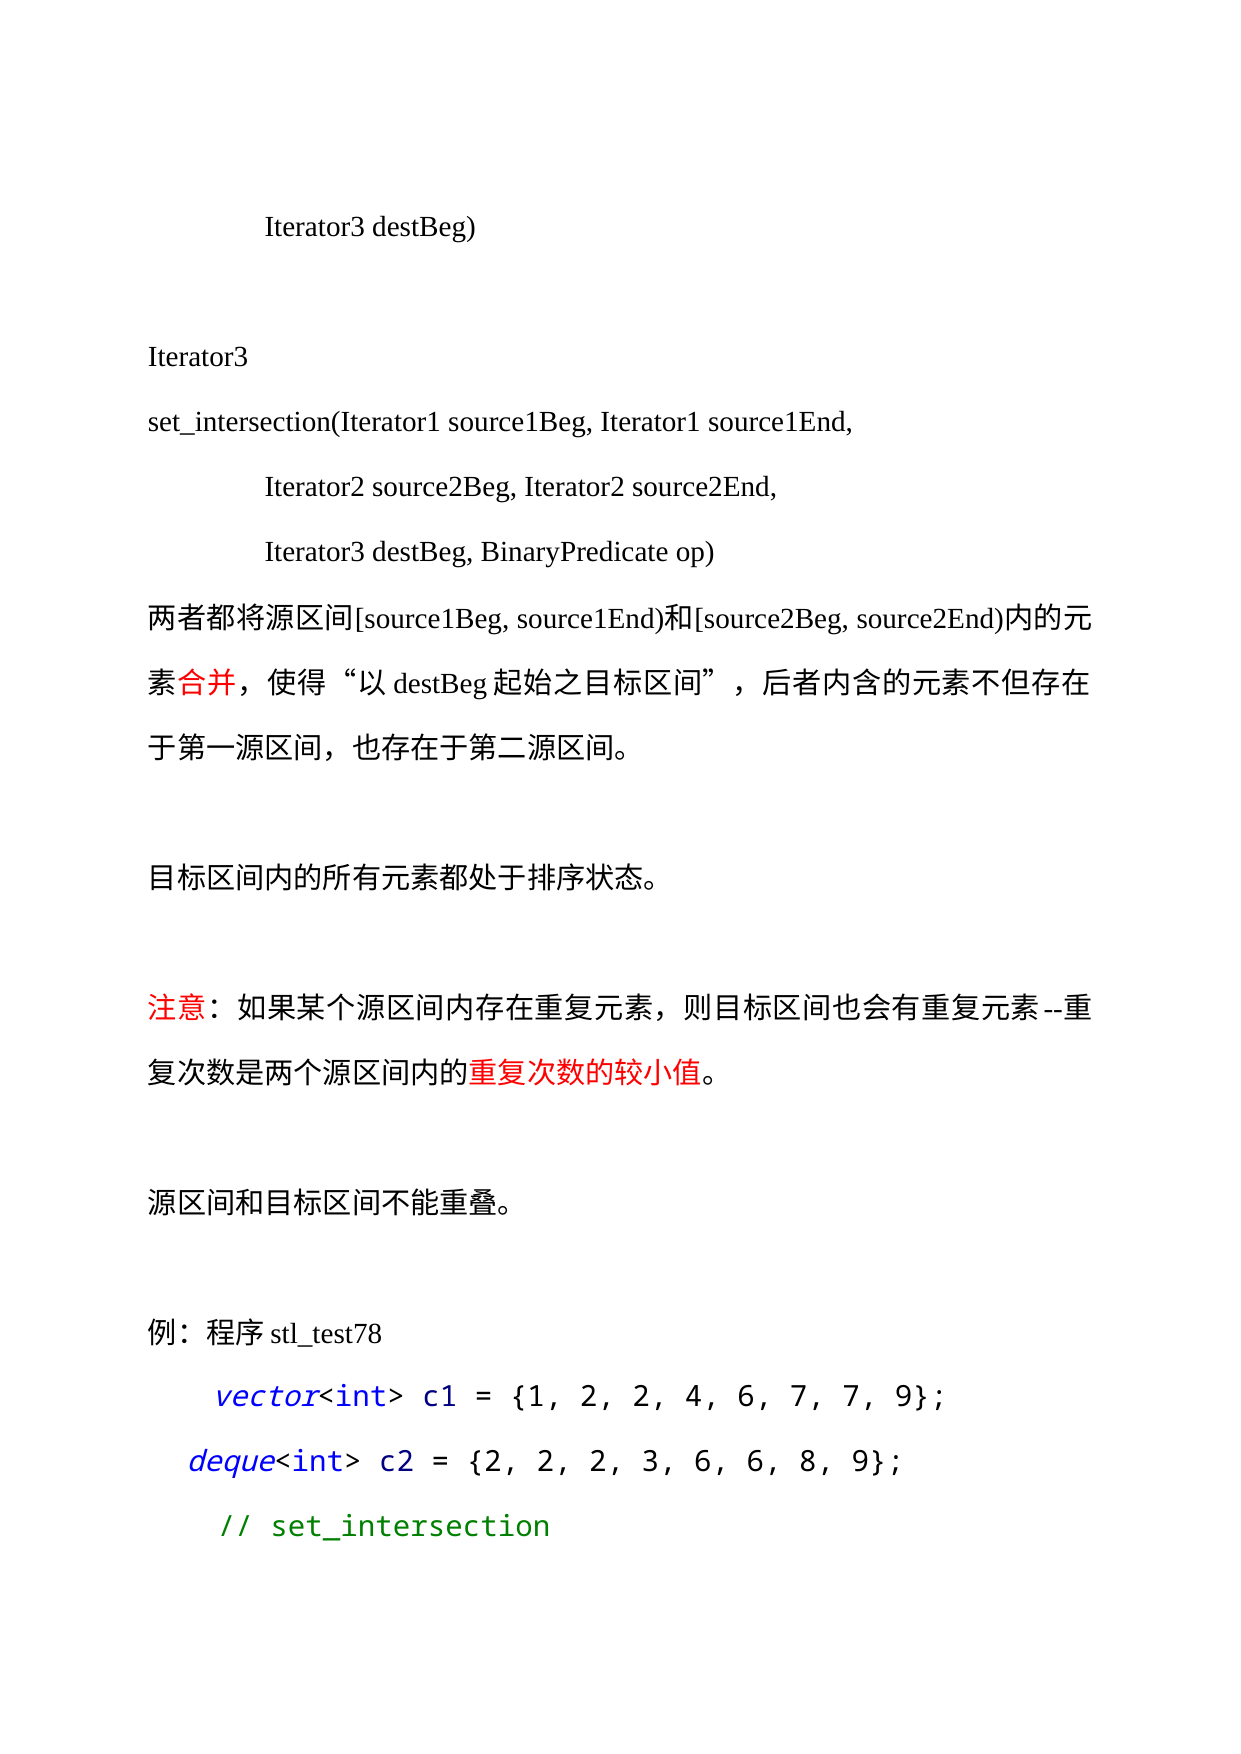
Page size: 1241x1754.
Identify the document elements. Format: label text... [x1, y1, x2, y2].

text vector<int> c1 = {1, 2, 2, 4, 6, 7, 7, 9}; [148, 1363, 1092, 1428]
text 例：程序stl_test78 [148, 1298, 1092, 1363]
text deque<int> c2 = {2, 2, 2, 3, 6, 6, 8, 9}; [148, 1428, 1092, 1493]
text // set_intersection [148, 1493, 1092, 1558]
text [148, 453, 1092, 518]
text Iterator3 destBeg) [148, 193, 1092, 258]
text 注意：如果某个源区间内存在重复元素，则目标区间也会有重复元素--重复次数是两个源区间内的重复次数的较小值。 [148, 973, 1092, 1103]
text Iterator3 destBeg, BinaryPredicate op) [148, 518, 1092, 583]
text 目标区间内的所有元素都处于排序状态。 [148, 843, 1092, 908]
text 两者都将源区间[source1Beg, source1End)和[source2Beg, source2End)内的元素合并，使得“以destBeg起始之目标区间”，后者内含的元素不但存在于第一源区间，也存在于第二源区间。 [148, 583, 1092, 778]
text 源区间和目标区间不能重叠。 [148, 1168, 1092, 1233]
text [148, 388, 1092, 453]
text Iterator3 [148, 323, 1092, 388]
